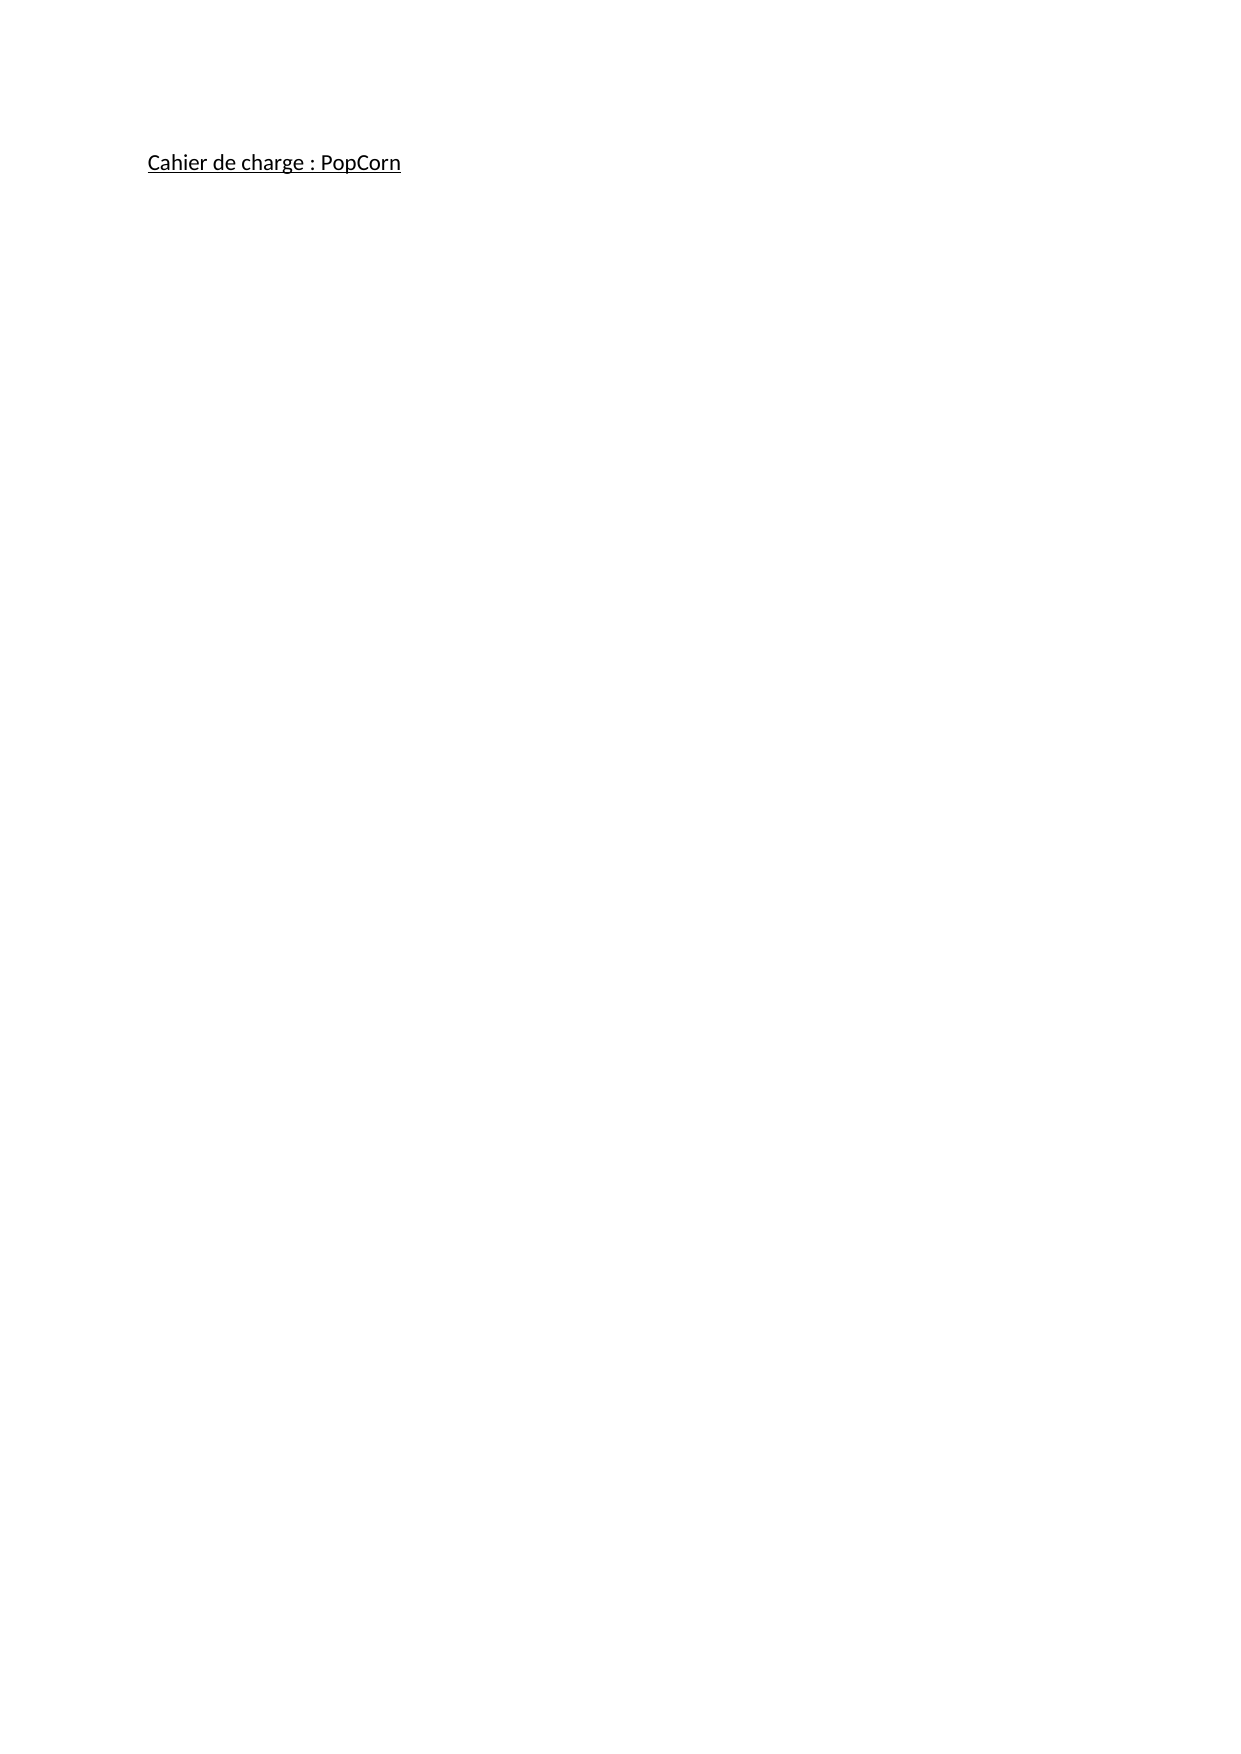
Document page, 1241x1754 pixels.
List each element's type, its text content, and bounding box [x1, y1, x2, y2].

text Cahier de charge : PopCorn [148, 148, 1093, 176]
